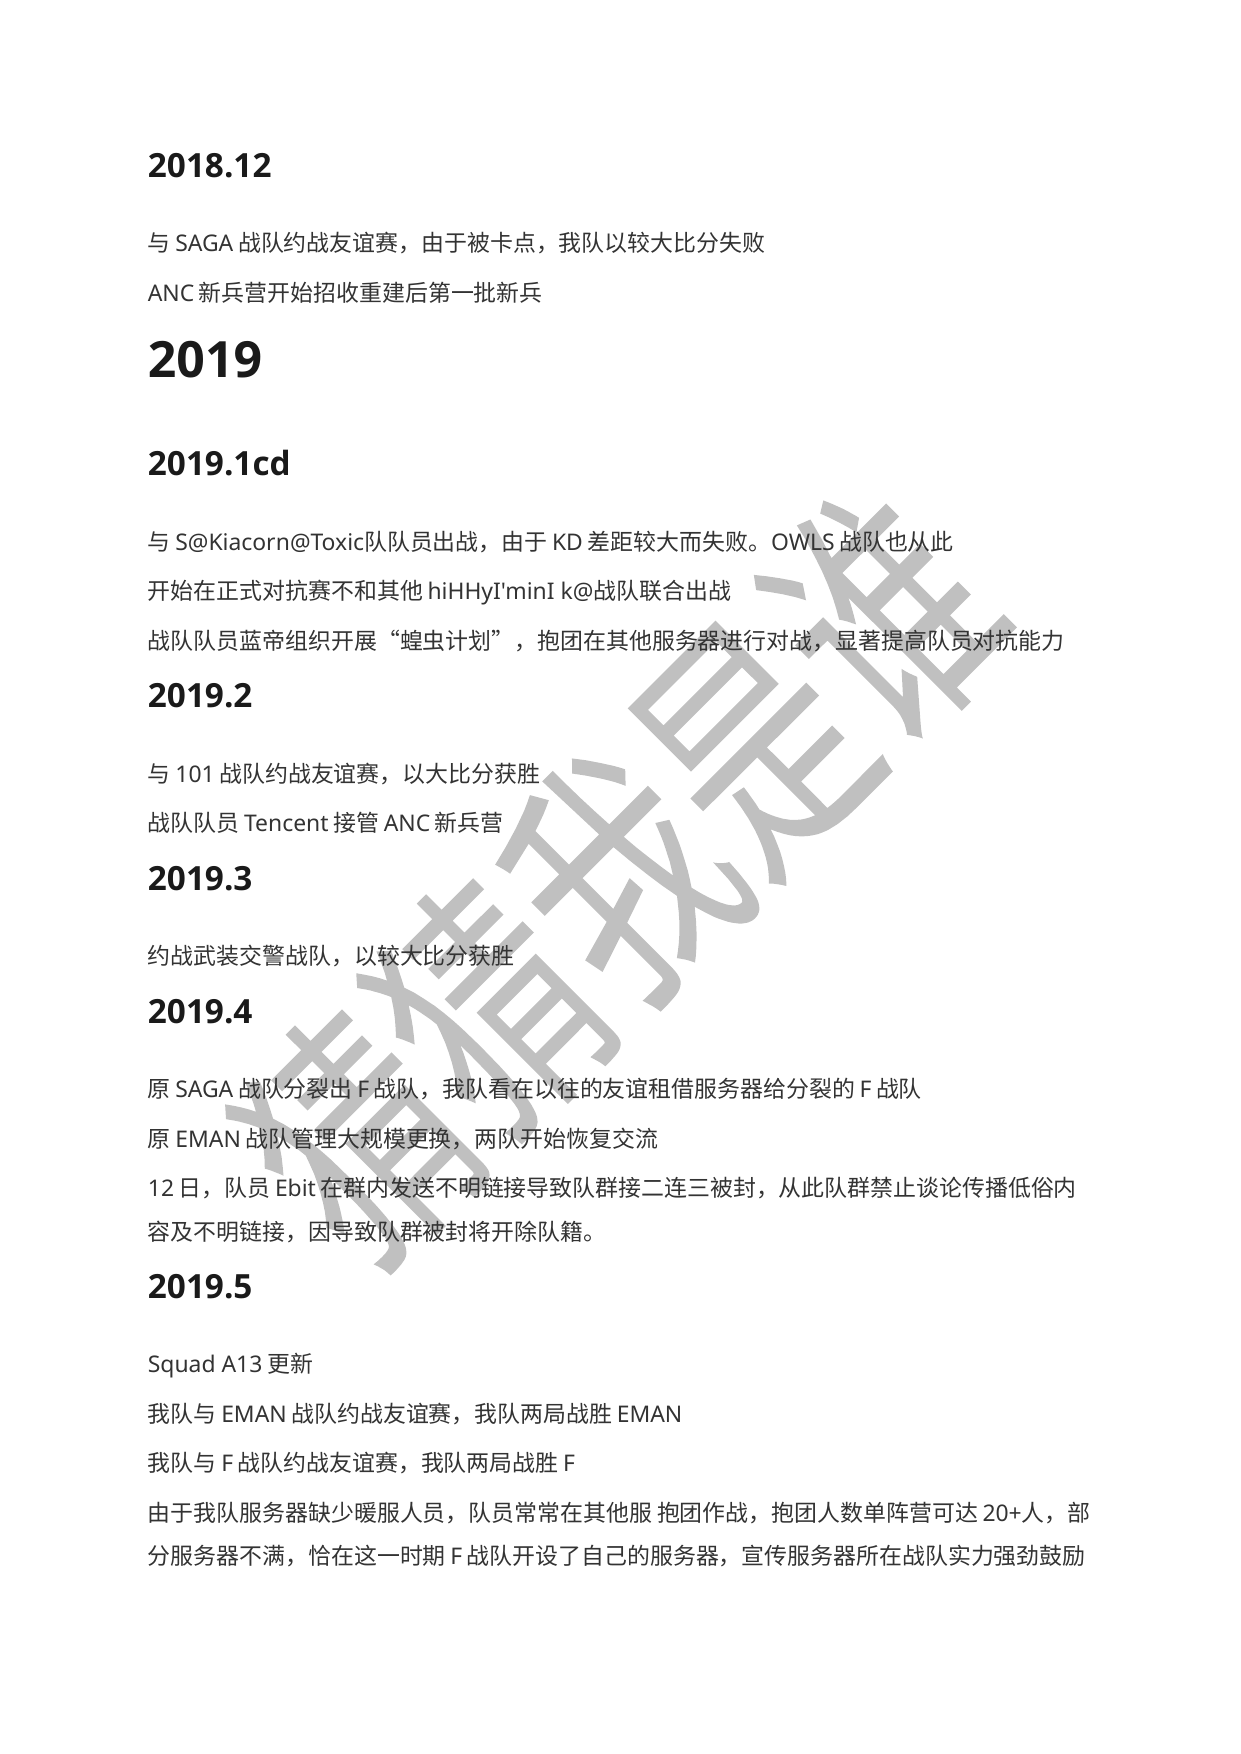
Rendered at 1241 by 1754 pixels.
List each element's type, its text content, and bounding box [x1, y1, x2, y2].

text 原SAGA战队分裂出F战队，我队看在以往的友谊租借服务器给分裂的F战队 [148, 1071, 1093, 1104]
text 约战武装交警战队，以较大比分获胜 [148, 938, 1093, 971]
subtitle 2019.2 [148, 672, 1093, 717]
text 战队队员蓝帝组织开展“蝗虫计划”，抱团在其他服务器进行对战，显著提高队员对抗能力 [148, 623, 1093, 656]
subtitle 2019.4 [148, 987, 1093, 1033]
text 原EMAN战队管理大规模更换，两队开始恢复交流 [148, 1121, 1093, 1154]
text Squad A13更新 [148, 1346, 1093, 1379]
subtitle 2019 [148, 324, 1093, 392]
text 与S@Kiacorn@Toxic队队员出战，由于KD差距较大而失败。OWLS战队也从此 [148, 523, 1093, 557]
text 战队队员Tencent接管ANC新兵营 [148, 805, 1093, 838]
text 与101战队约战友谊赛，以大比分获胜 [148, 756, 1093, 789]
text 开始在正式对抗赛不和其他hiHHyI'minI k@战队联合出战 [148, 573, 1093, 606]
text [148, 1495, 1093, 1571]
subtitle 2019.3 [148, 855, 1093, 900]
text 我队与EMAN战队约战友谊赛，我队两局战胜EMAN [148, 1396, 1093, 1429]
subtitle 2019.1cd [148, 440, 1093, 486]
text 我队与F战队约战友谊赛，我队两局战胜F [148, 1445, 1093, 1479]
subtitle 2018.12 [148, 142, 1093, 187]
text 12日，队员Ebit在群内发送不明链接导致队群接二连三被封，从此队群禁止谈论传播低俗内容及不明链接，因导致队群被封将开除队籍。 [148, 1170, 1093, 1247]
subtitle 2019.5 [148, 1263, 1093, 1308]
text ANC新兵营开始招收重建后第一批新兵 [148, 275, 1093, 308]
text 与SAGA战队约战友谊赛，由于被卡点，我队以较大比分失败 [148, 225, 1093, 258]
